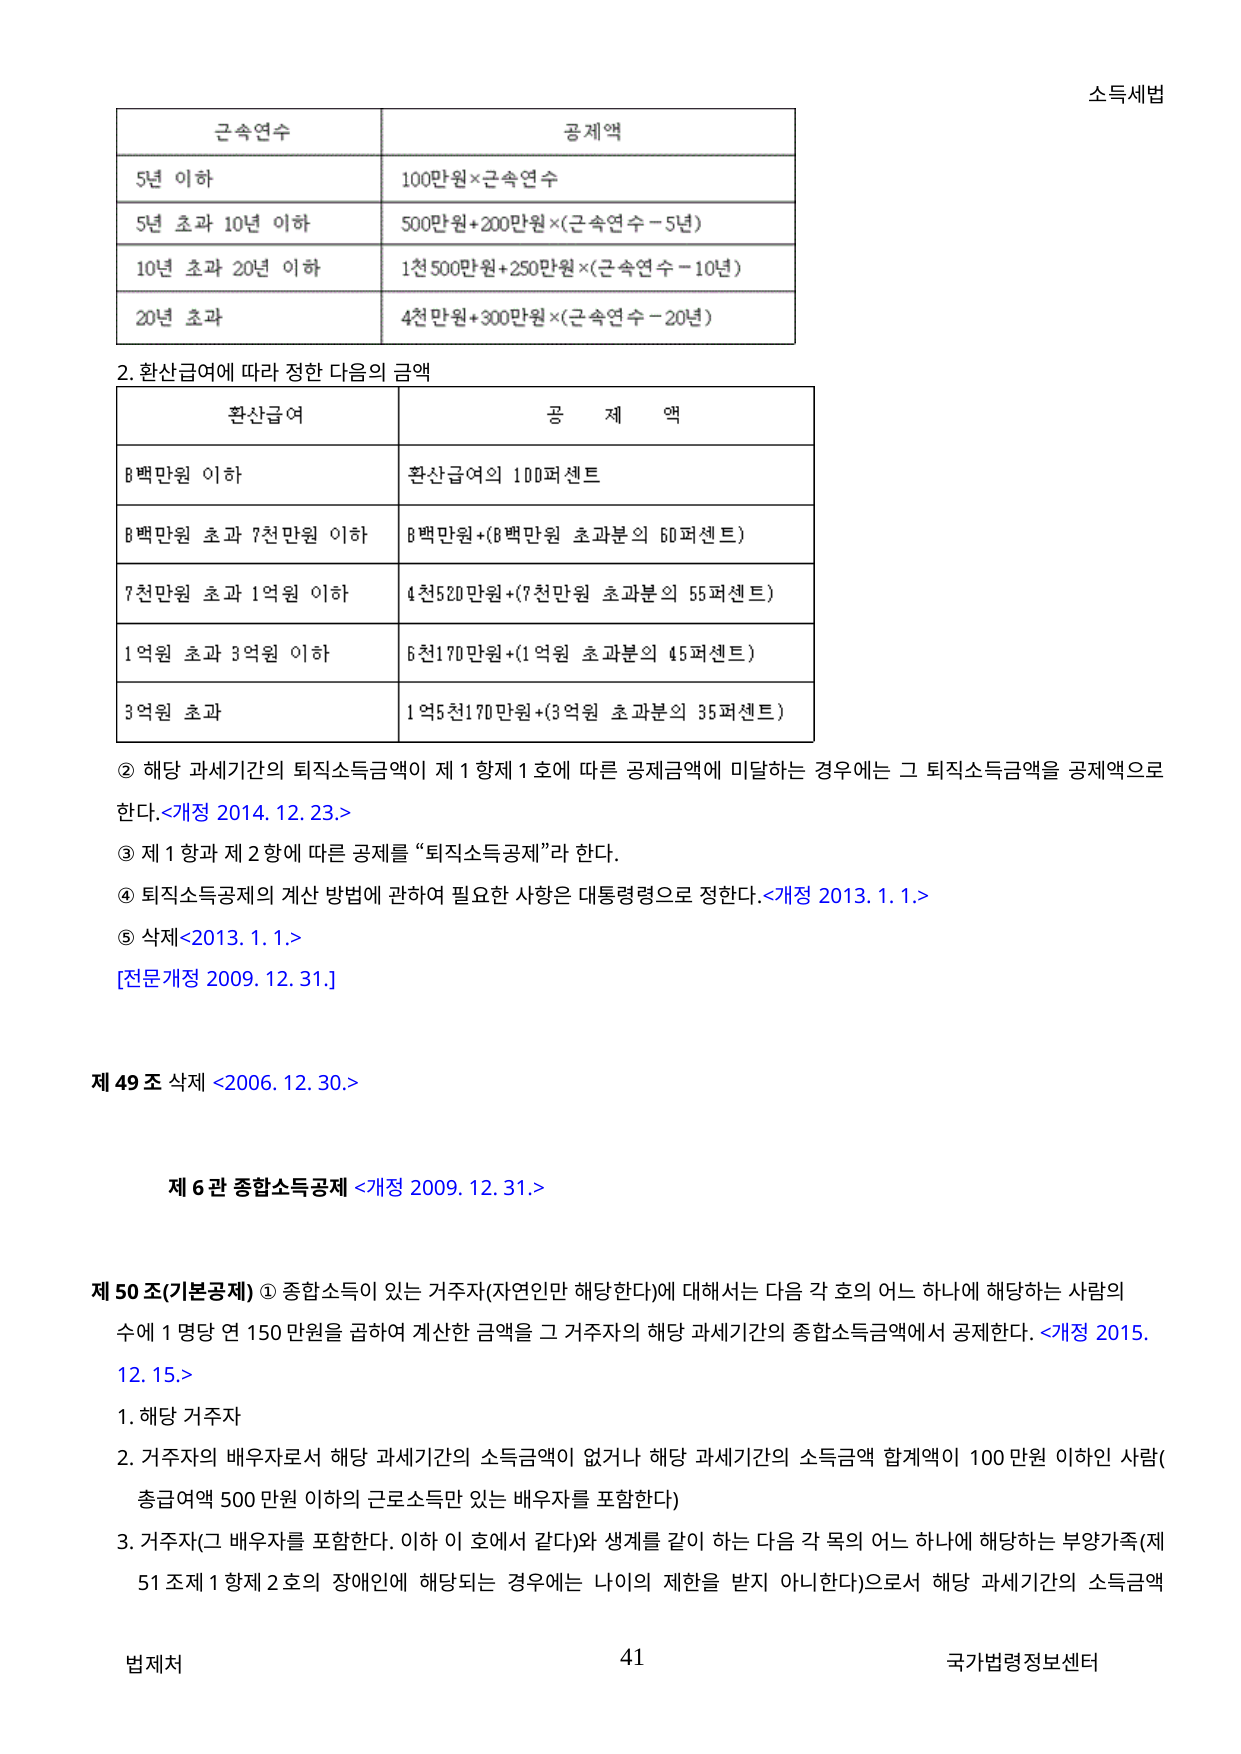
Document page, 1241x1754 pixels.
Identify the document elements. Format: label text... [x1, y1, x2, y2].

text 제49조 삭제 <2006. 12. 30.> [92, 1055, 1165, 1097]
text 제6관 종합소득공제 <개정 2009. 12. 31.> [169, 1159, 1165, 1201]
text 1. 해당 거주자 [117, 1389, 1165, 1430]
picture [116, 108, 796, 345]
picture [116, 386, 815, 743]
text 제50조(기본공제) ① 종합소득이 있는 거주자(자연인만 해당한다)에 대해서는 다음 각 호의 어느 하나에 해당하는 사람의 수에 1명당 연 150만원을 곱하여 계산한 금액을 그 거주자의 해당 과세기간의 종합소득금액에서 공제한다. <개정 2015. 12. 15.> [92, 1264, 1165, 1389]
text ④ 퇴직소득공제의 계산 방법에 관하여 필요한 사항은 대통령령으로 정한다.<개정 2013. 1. 1.> [117, 868, 1165, 909]
text ⑤ 삭제<2013. 1. 1.> [117, 909, 1165, 951]
text ② 해당 과세기간의 퇴직소득금액이 제1항제1호에 따른 공제금액에 미달하는 경우에는 그 퇴직소득금액을 공제액으로 한다.<개정 2014. 12. 23.> [117, 743, 1165, 826]
text 2. 거주자의 배우자로서 해당 과세기간의 소득금액이 없거나 해당 과세기간의 소득금액 합계액이 100만원 이하인 사람(총급여액 500만원 이하의 근로소득만 있는 배우자를 포함한다) [117, 1430, 1165, 1514]
text ③ 제1항과 제2항에 따른 공제를 “퇴직소득공제”라 한다. [117, 826, 1165, 868]
text 2. 환산급여에 따라 정한 다음의 금액 [117, 344, 1165, 386]
text [전문개정 2009. 12. 31.] [117, 951, 1165, 993]
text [117, 1514, 1165, 1597]
